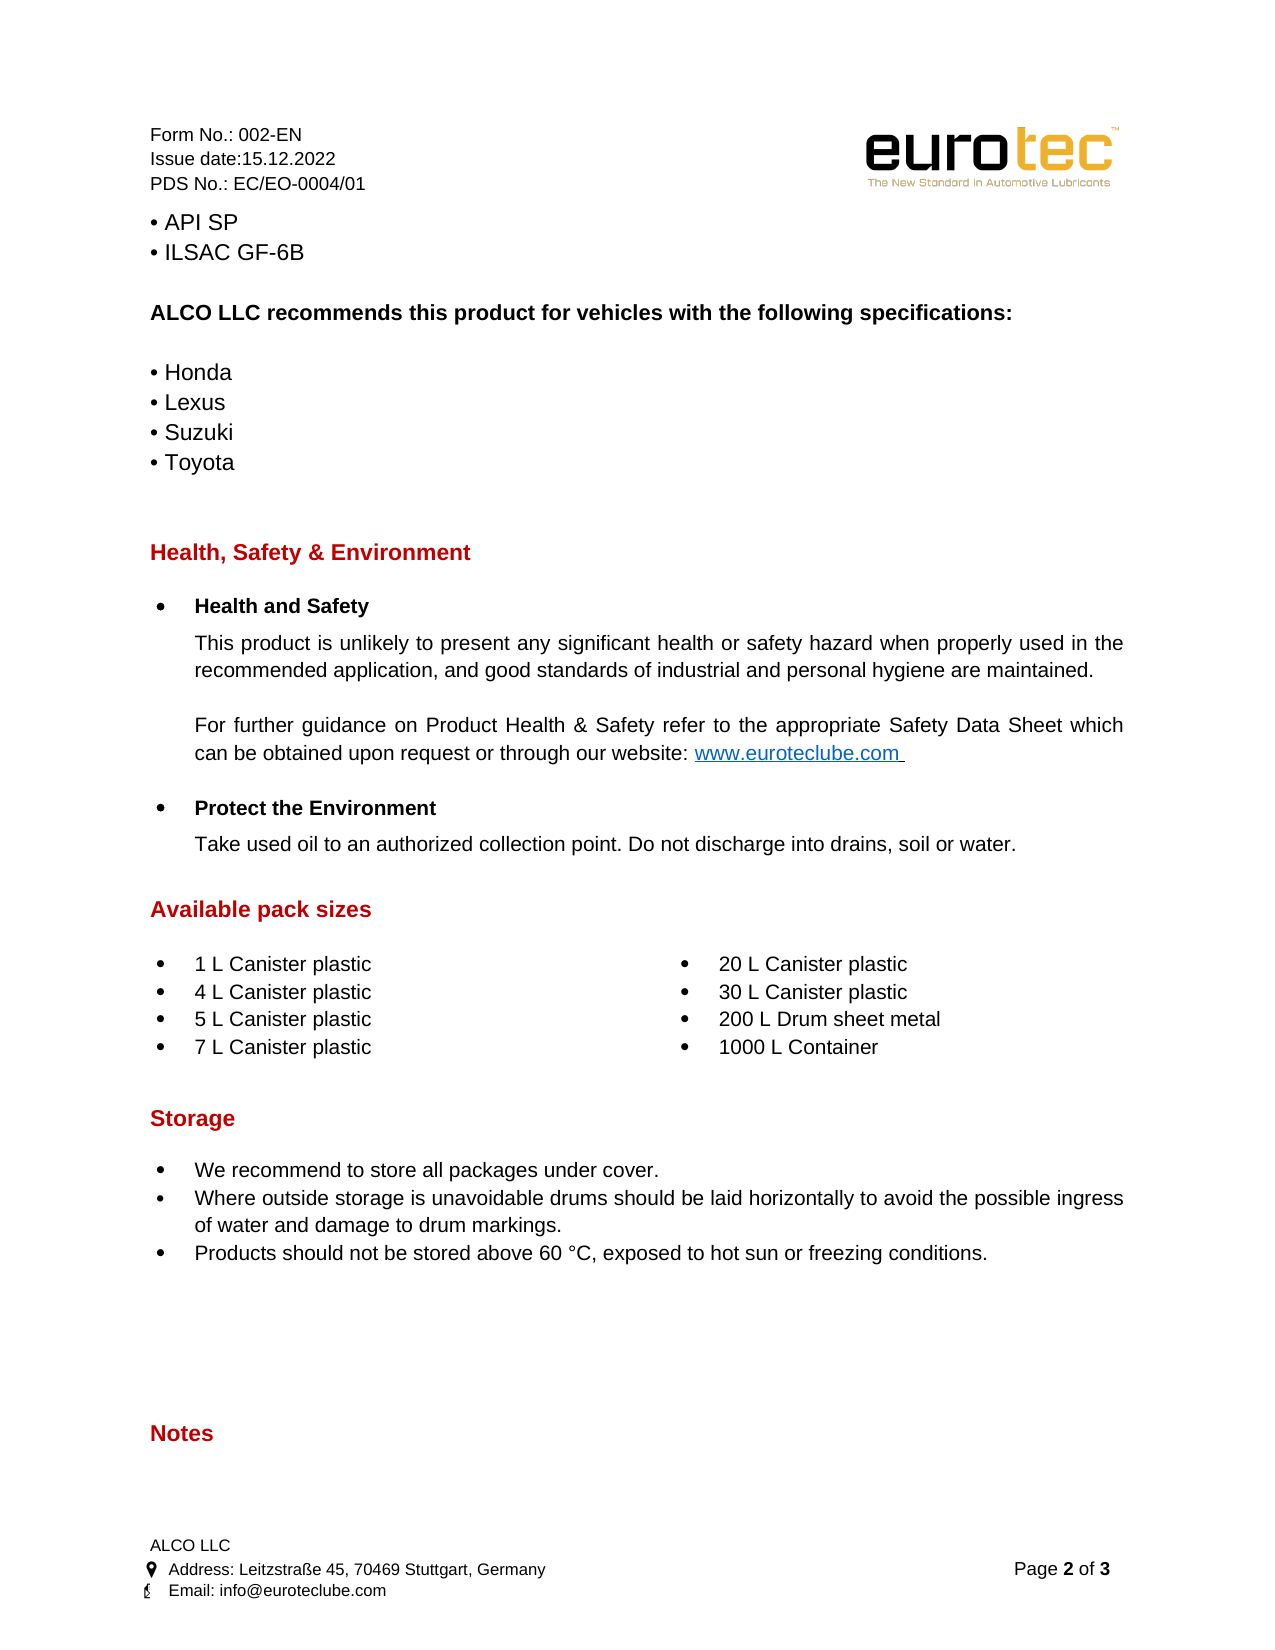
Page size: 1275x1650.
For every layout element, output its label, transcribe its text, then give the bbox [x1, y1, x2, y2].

list Where outside storage is unavoidable drums should be laid horizontally to avoid the possible ingress of water and damage to drum markings. [157, 1186, 1125, 1237]
text Health, Safety & Environment [150, 539, 1125, 565]
text • Honda • Lexus • Suzuki • Toyota [150, 358, 1125, 476]
list 7 L Canister plastic [157, 1035, 601, 1059]
list 200 L Drum sheet metal [681, 1007, 1125, 1031]
text This product is unlikely to present any significant health or safety hazard when properly used in the recommended application, and good standards of industrial and personal hygiene are maintained. [194, 630, 1125, 682]
text Notes [150, 1420, 1125, 1447]
list 1 L Canister plastic [157, 952, 601, 976]
list 4 L Canister plastic [157, 979, 601, 1004]
text Available pack sizes [150, 896, 1125, 923]
picture [141, 1558, 163, 1599]
text • API SP • ILSAC GF-6B [150, 209, 1125, 265]
list Health and Safety [157, 594, 1125, 618]
list Protect the Environment [157, 795, 1125, 819]
list Products should not be stored above 60 °C, exposed to hot sun or freezing conditions. [157, 1241, 1125, 1265]
list Take used oil to an authorized collection point. Do not discharge into drains, soil or water. [194, 831, 1125, 855]
picture [859, 73, 1125, 209]
list 1000 L Container [681, 1035, 1125, 1059]
text Storage [150, 1105, 1125, 1132]
text For further guidance on Product Health & Safety refer to the appropriate Safety Data Sheet which can be obtained upon request or through our website: www.euroteclube.com [194, 713, 1125, 764]
list 20 L Canister plastic [681, 952, 1125, 976]
list We recommend to store all packages under cover. [157, 1158, 1125, 1182]
text ALCO LLC recommends this product for vehicles with the following specifications: [150, 299, 1125, 324]
list 5 L Canister plastic [157, 1007, 601, 1031]
list 30 L Canister plastic [681, 979, 1125, 1004]
